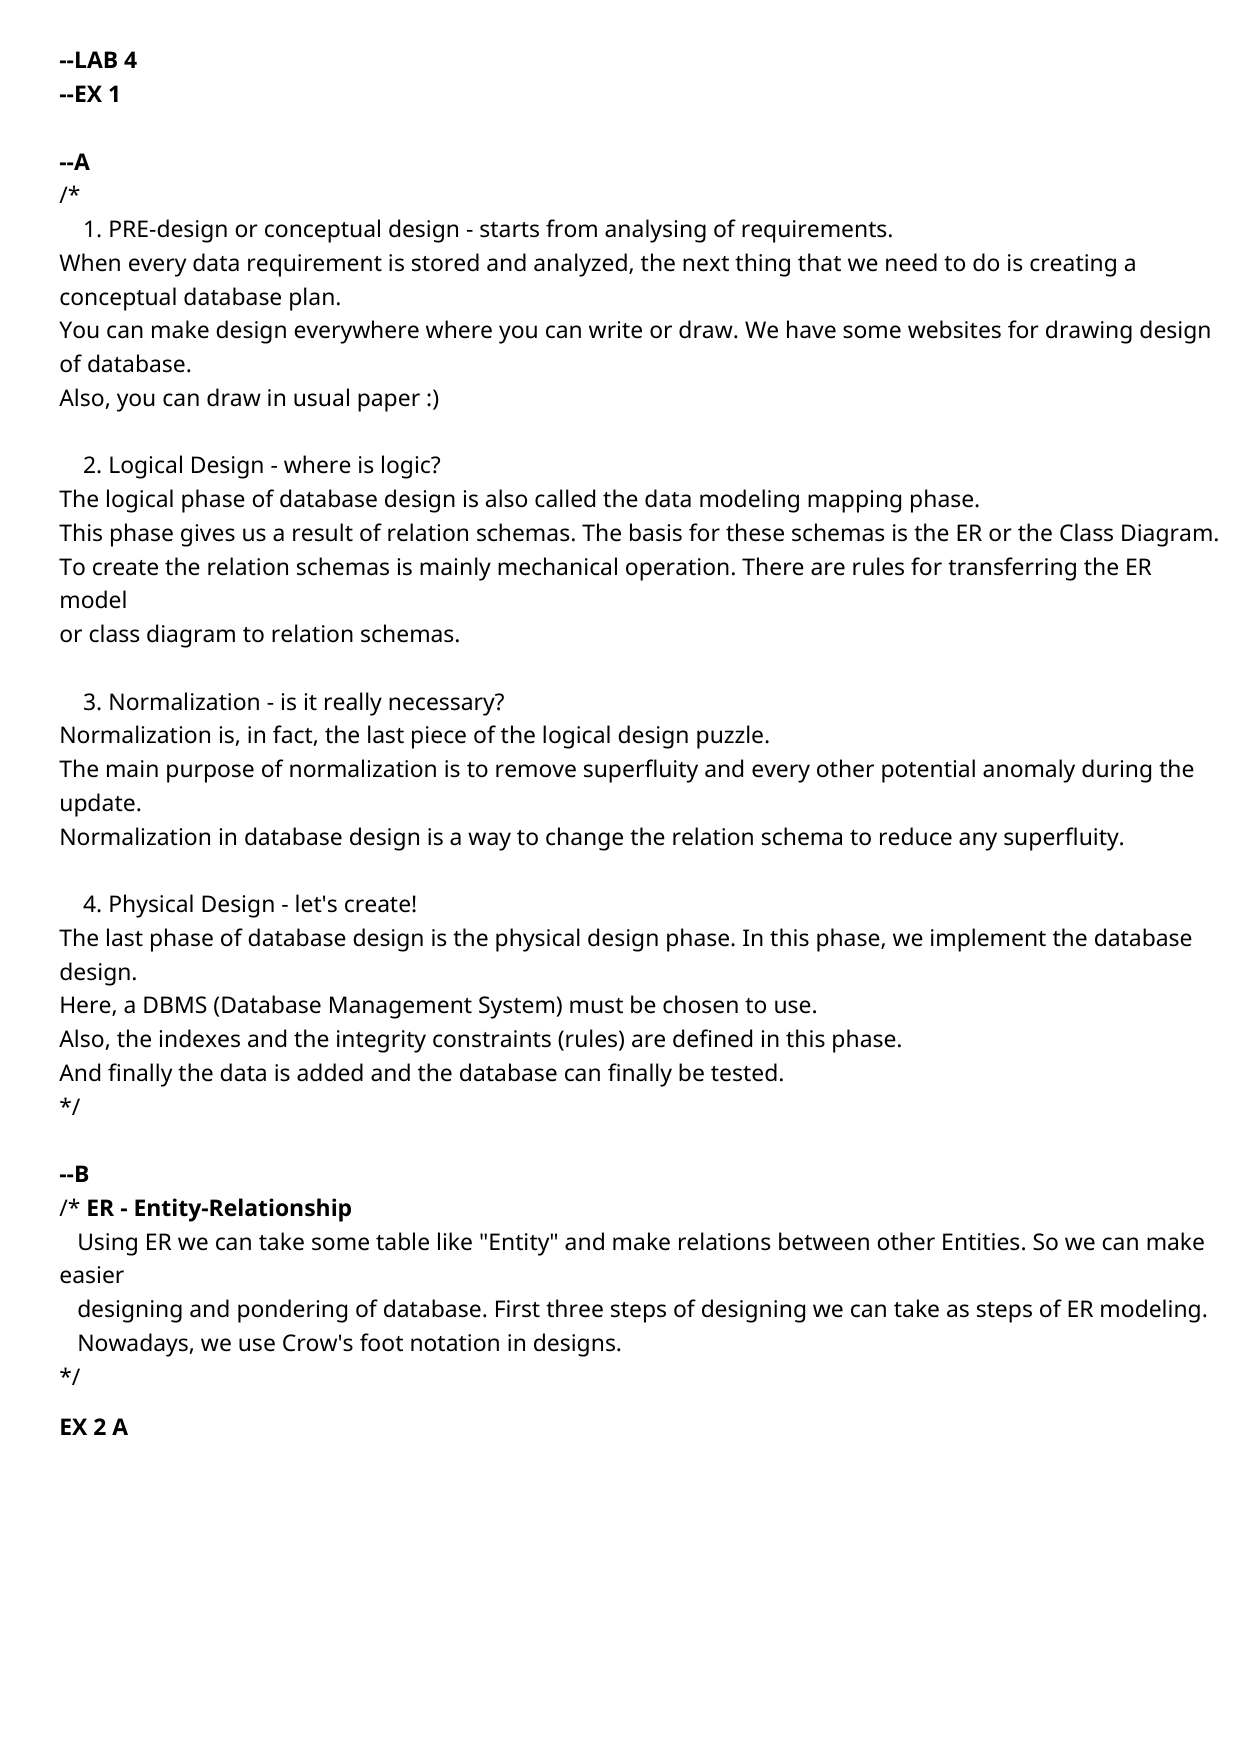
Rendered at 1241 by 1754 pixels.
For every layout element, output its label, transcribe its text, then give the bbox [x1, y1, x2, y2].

text --LAB 4 --EX 1 --A /* 1. PRE-design or conceptual design - starts from analysing of requirements. When every data requirement is stored and analyzed, the next thing that we need to do is creating a conceptual database plan. You can make design everywhere where you can write or draw. We have some websites for drawing design of database. Also, you can draw in usual paper :) 2. Logical Design - where is logic? The logical phase of database design is also called the data modeling mapping phase. This phase gives us a result of relation schemas. The basis for these schemas is the ER or the Class Diagram. To create the relation schemas is mainly mechanical operation. There are rules for transferring the ER model or class diagram to relation schemas. 3. Normalization - is it really necessary? Normalization is, in fact, the last piece of the logical design puzzle. The main purpose of normalization is to remove superfluity and every other potential anomaly during the update. Normalization in database design is a way to change the relation schema to reduce any superfluity. 4. Physical Design - let's create! The last phase of database design is the physical design phase. In this phase, we implement the database design. Here, a DBMS (Database Management System) must be chosen to use. Also, the indexes and the integrity constraints (rules) are defined in this phase. And finally the data is added and the database can finally be tested. */ --B /* ER - Entity-Relationship Using ER we can take some table like "Entity" and make relations between other Entities. So we can make easier designing and pondering of database. First three steps of designing we can take as steps of ER modeling. Nowadays, we use Crow's foot notation in designs. */ [59, 44, 1226, 1392]
text EX 2 A [59, 1411, 1226, 1442]
